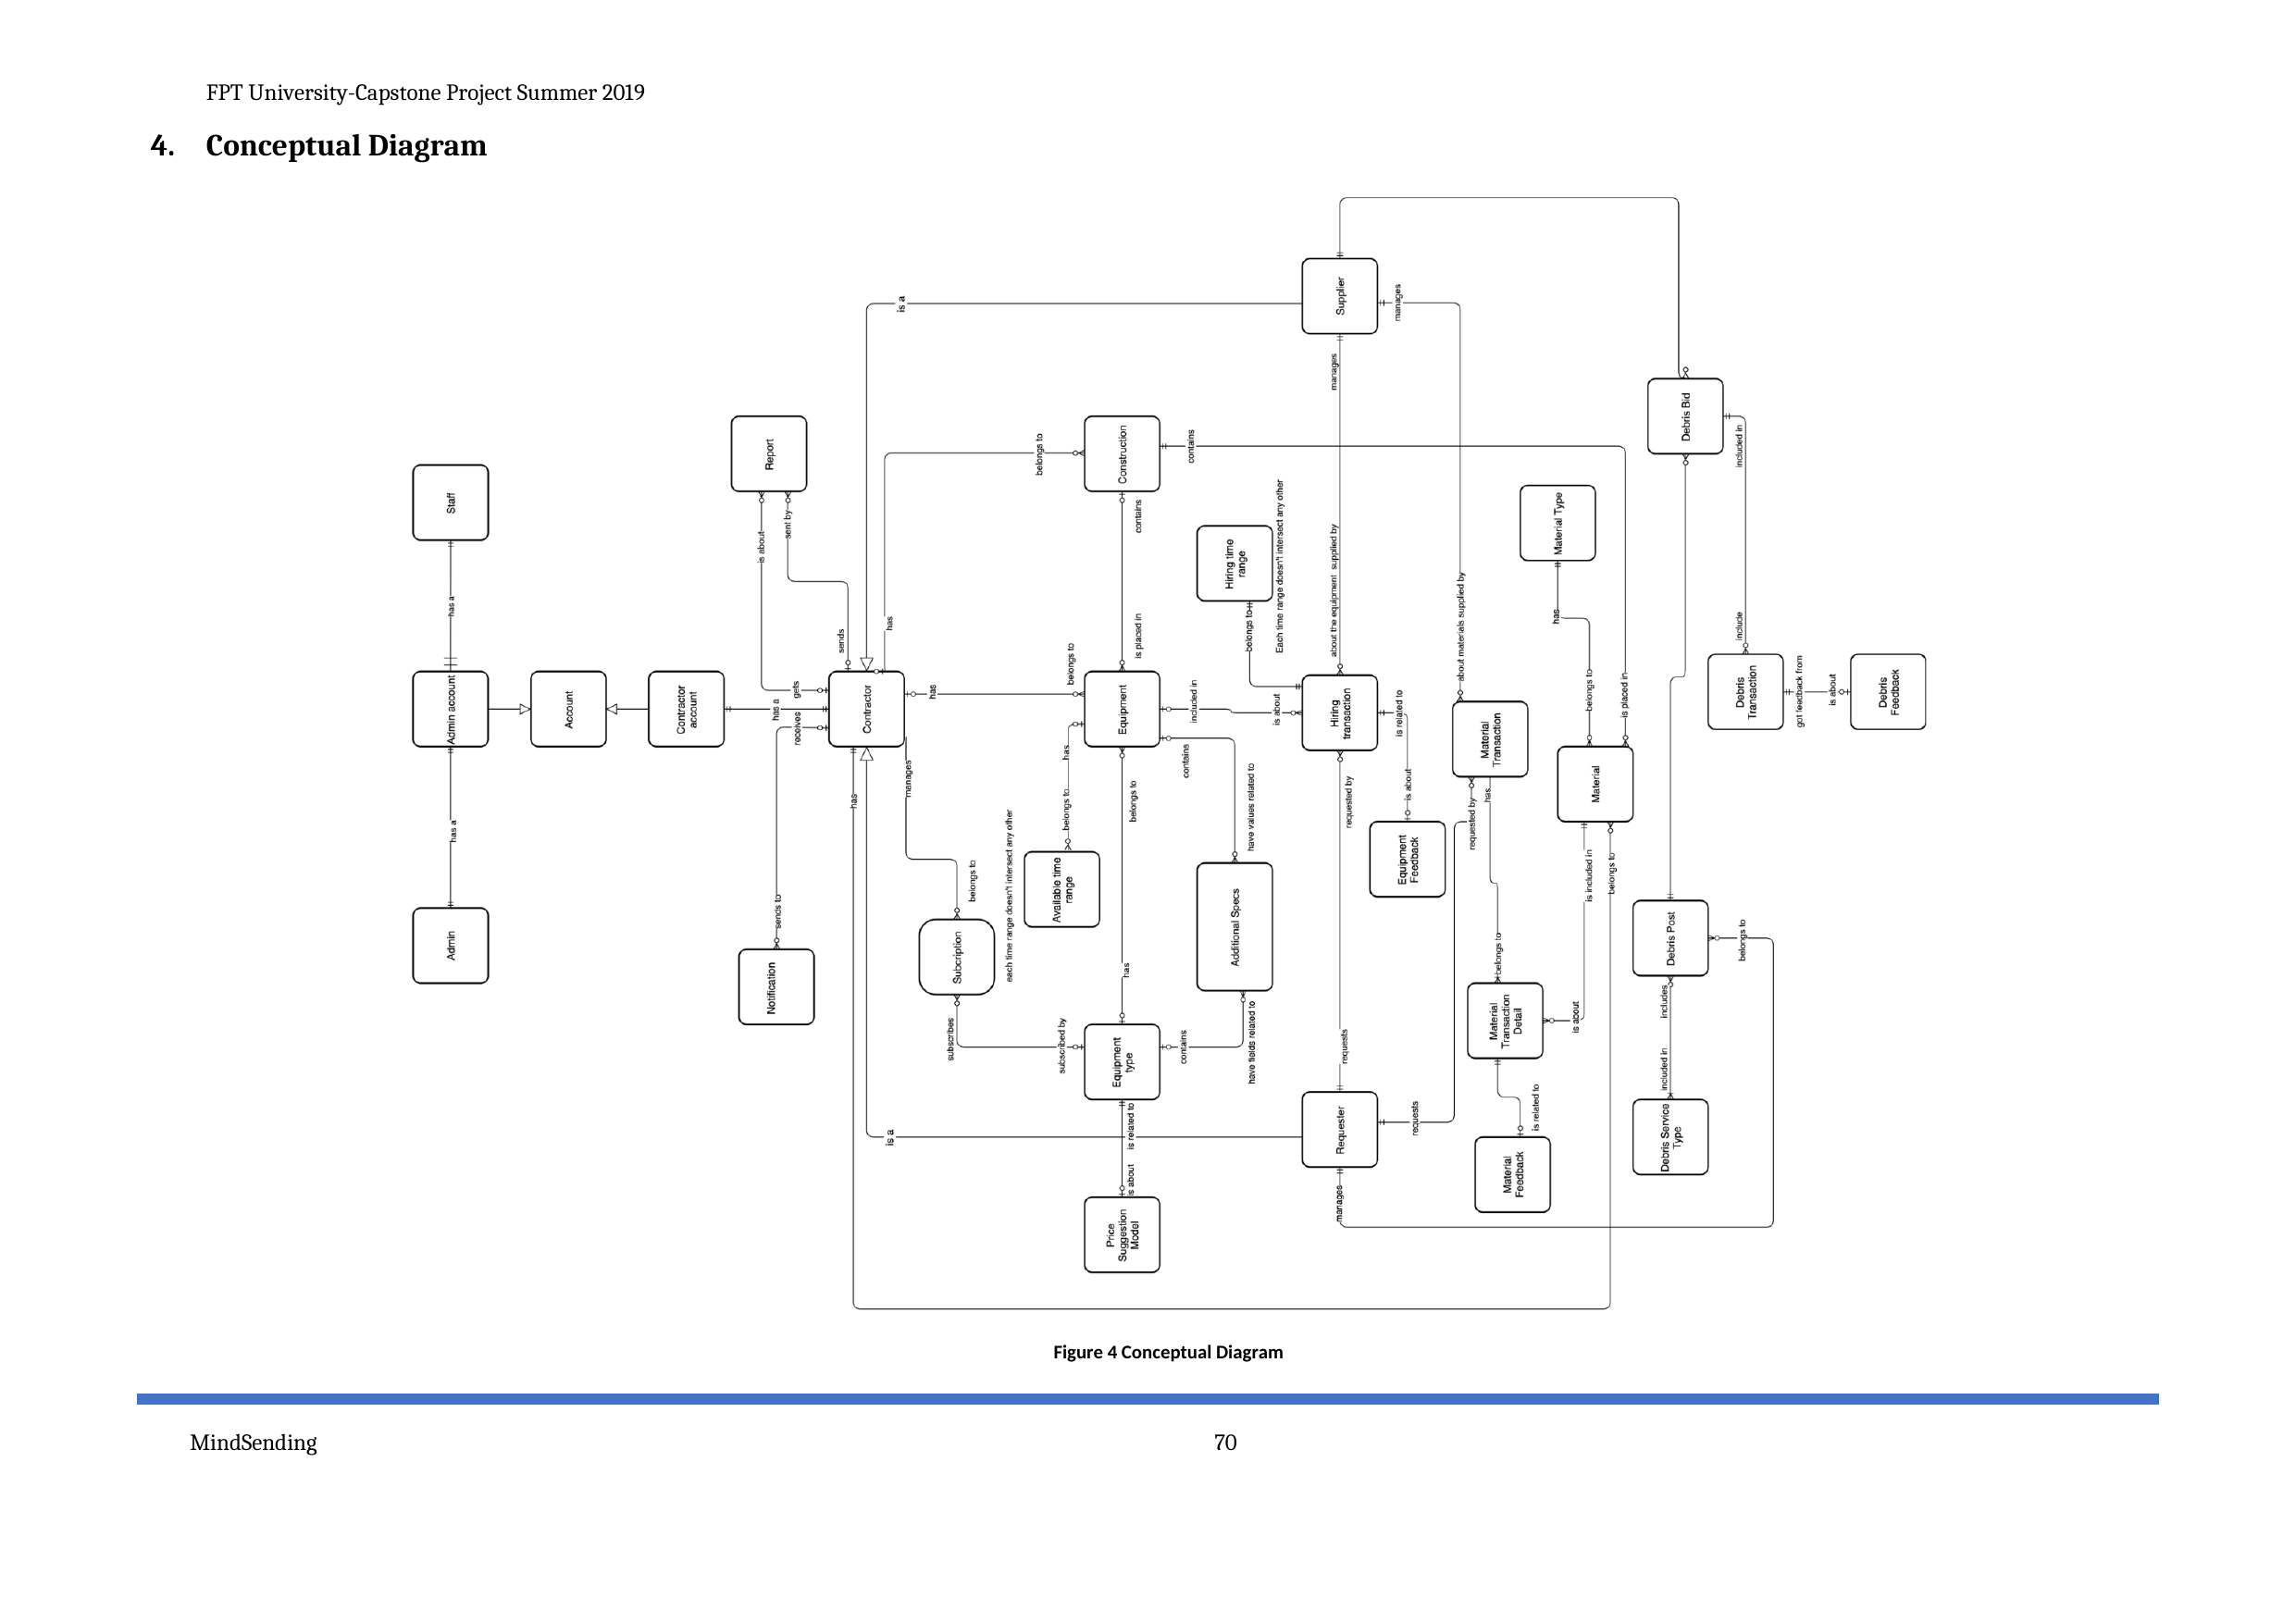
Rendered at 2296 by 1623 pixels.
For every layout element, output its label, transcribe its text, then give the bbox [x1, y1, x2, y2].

picture [405, 184, 1933, 1322]
text Figure 4 Conceptual Diagram [179, 1340, 2159, 1363]
subtitle Conceptual Diagram [137, 128, 2159, 164]
